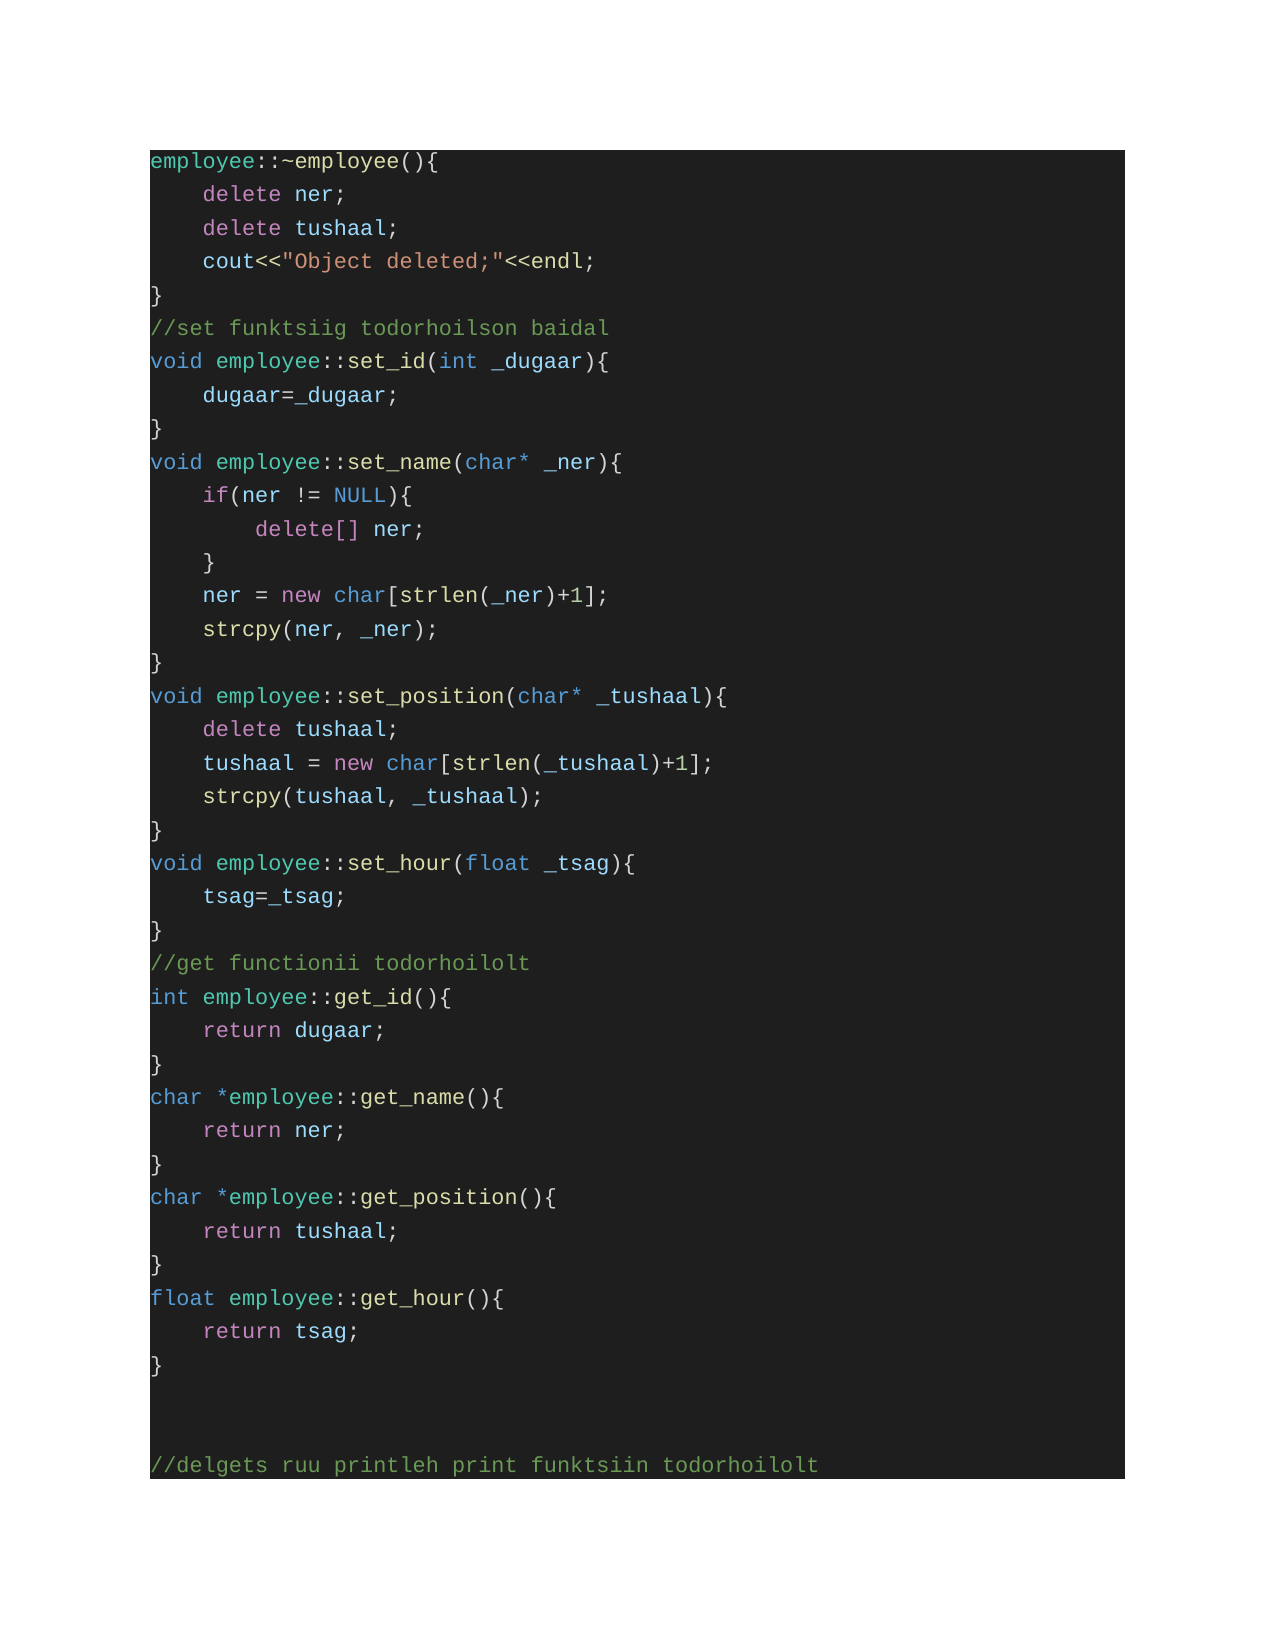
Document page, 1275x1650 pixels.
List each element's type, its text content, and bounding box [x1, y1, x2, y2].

text } [150, 1253, 1125, 1278]
text void employee::set_name(char* _ner){ [150, 451, 1125, 476]
text } [150, 919, 1125, 944]
text void employee::set_hour(float _tsag){ [150, 852, 1125, 877]
text ner = new char[strlen(_ner)+1]; [150, 585, 1125, 609]
text tsag=_tsag; [150, 886, 1125, 910]
text strcpy(ner, _ner); [150, 618, 1125, 643]
text void employee::set_id(int _dugaar){ [150, 351, 1125, 375]
text } [150, 1053, 1125, 1078]
text if(ner != NULL){ [150, 484, 1125, 509]
text return tsag; [150, 1320, 1125, 1345]
text delete ner; [150, 183, 1125, 208]
text delete tushaal; [150, 718, 1125, 743]
text } [150, 819, 1125, 843]
text int employee::get_id(){ [150, 986, 1125, 1011]
text } [150, 417, 1125, 442]
text char *employee::get_name(){ [150, 1086, 1125, 1111]
text delete tushaal; [150, 217, 1125, 242]
text cout<<"Object deleted;"<<endl; [150, 250, 1125, 275]
text //set funktsiig todorhoilson baidal [150, 317, 1125, 342]
text void employee::set_position(char* _tushaal){ [150, 685, 1125, 710]
text char *employee::get_position(){ [150, 1187, 1125, 1211]
text float employee::get_hour(){ [150, 1287, 1125, 1312]
text tushaal = new char[strlen(_tushaal)+1]; [150, 752, 1125, 777]
text dugaar=_dugaar; [150, 384, 1125, 409]
text return tushaal; [150, 1220, 1125, 1245]
text } [150, 652, 1125, 676]
text delete[] ner; [150, 518, 1125, 543]
text employee::~employee(){ [150, 150, 1125, 175]
text } [150, 284, 1125, 308]
text //get functionii todorhoilolt [150, 952, 1125, 977]
text return dugaar; [150, 1019, 1125, 1044]
text strcpy(tushaal, _tushaal); [150, 785, 1125, 810]
text } [150, 1153, 1125, 1178]
text return ner; [150, 1120, 1125, 1144]
text } [150, 1354, 1125, 1378]
text //delgets ruu printleh print funktsiin todorhoilolt [150, 1454, 1125, 1479]
text } [150, 551, 1125, 576]
